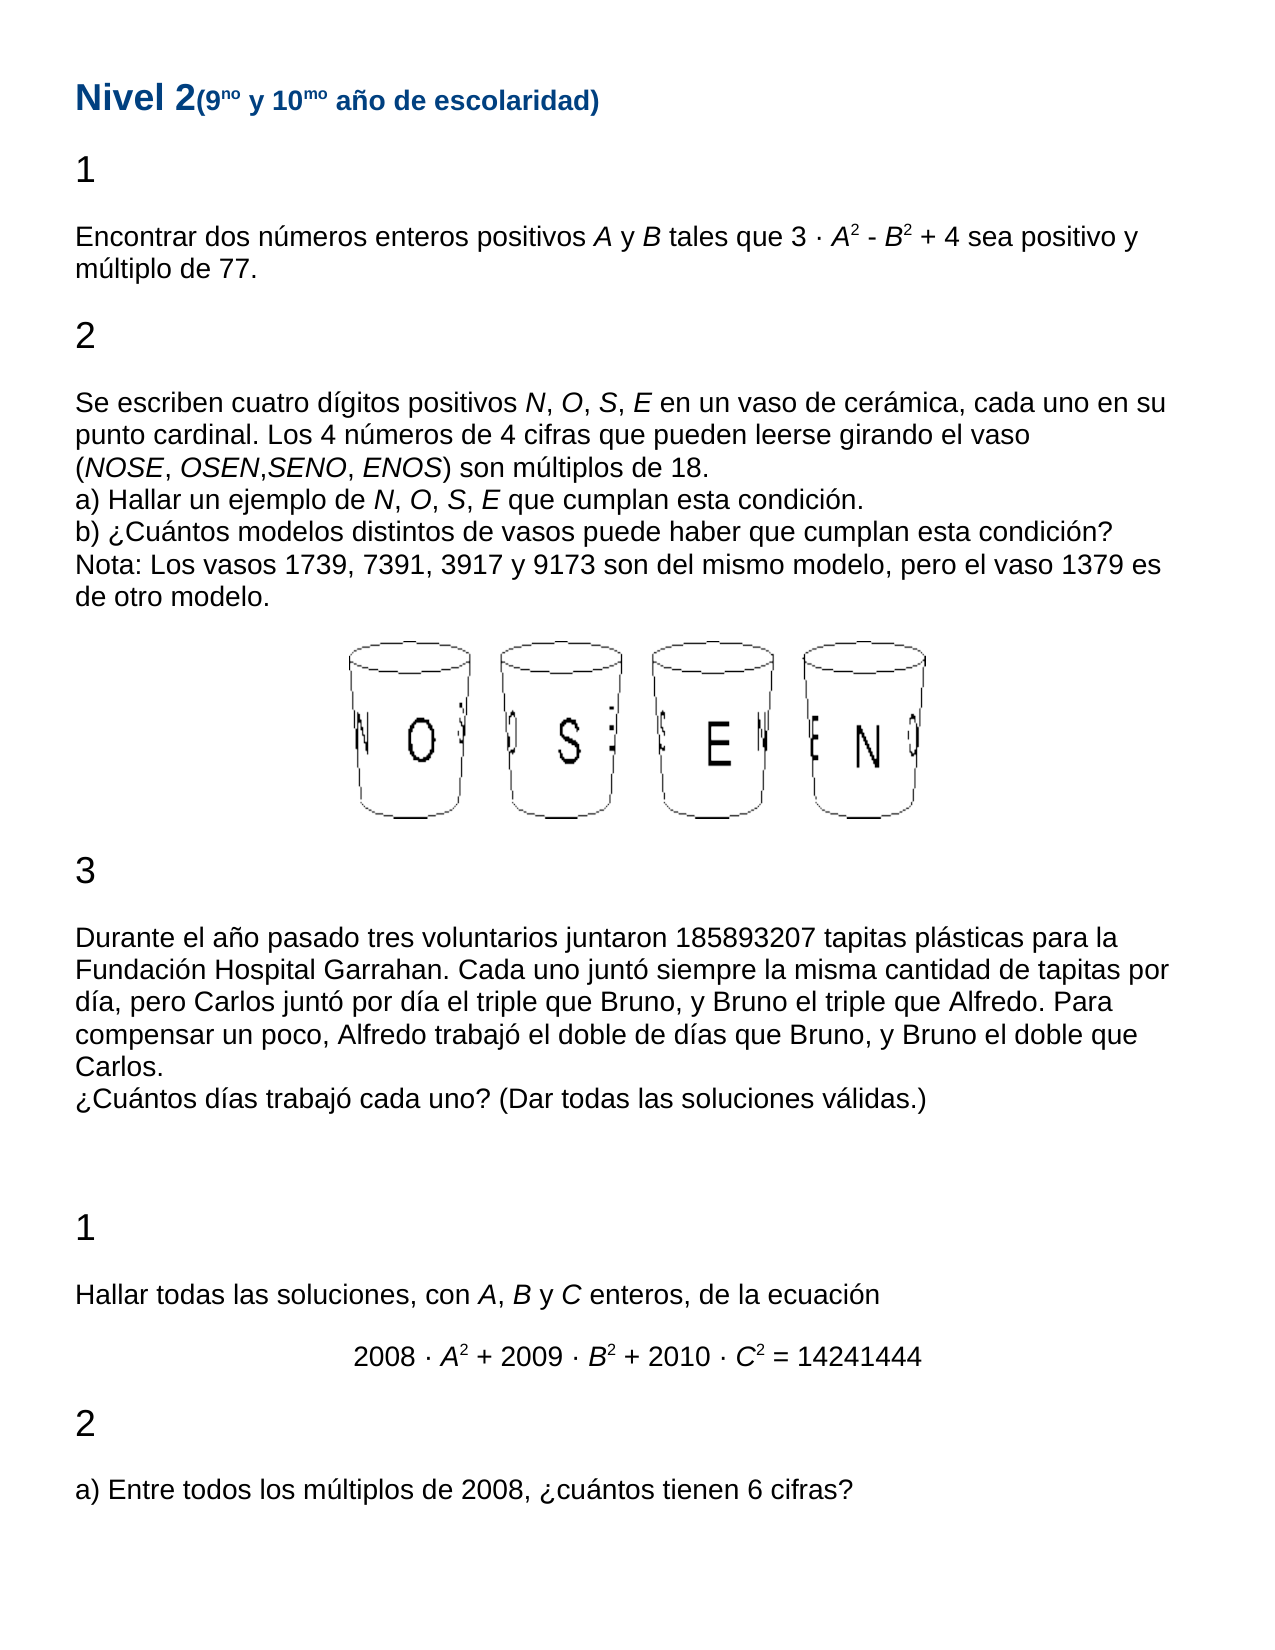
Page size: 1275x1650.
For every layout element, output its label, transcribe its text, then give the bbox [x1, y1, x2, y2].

text Se escriben cuatro dígitos positivos N, O, S, E en un vaso de cerámica, cada uno en su punto cardinal. Los 4 números de 4 cifras que pueden leerse girando el vaso (NOSE, OSEN,SENO, ENOS) son múltiplos de 18. a) Hallar un ejemplo de N, O, S, E que cumplan esta condición. b) ¿Cuántos modelos distintos de vasos puede haber que cumplan esta condición? Nota: Los vasos 1739, 7391, 3917 y 9173 son del mismo modelo, pero el vaso 1379 es de otro modelo. [75, 386, 1200, 613]
text Encontrar dos números enteros positivos A y B tales que 3 · A2 - B2 + 4 sea positivo y múltiplo de 77. [75, 219, 1200, 284]
picture [349, 641, 926, 819]
text 3 [75, 848, 1200, 891]
text 1 [75, 147, 1200, 190]
text 2 [75, 1401, 1200, 1444]
text 2008 · A2 + 2009 · B2 + 2010 · C2 = 14241444 [75, 1339, 1200, 1372]
text 2 [75, 313, 1200, 357]
text Durante el año pasado tres voluntarios juntaron 185893207 tapitas plásticas para la Fundación Hospital Garrahan. Cada uno juntó siempre la misma cantidad de tapitas por día, pero Carlos juntó por día el triple que Bruno, y Bruno el triple que Alfredo. Para compensar un poco, Alfredo trabajó el doble de días que Bruno, y Bruno el doble que Carlos. ¿Cuántos días trabajó cada uno? (Dar todas las soluciones válidas.) [75, 921, 1200, 1115]
text a) Entre todos los múltiplos de 2008, ¿cuántos tienen 6 cifras? [75, 1473, 1200, 1506]
text Hallar todas las soluciones, con A, B y C enteros, de la ecuación [75, 1278, 1200, 1310]
text Nivel 2(9no y 10mo año de escolaridad) [75, 75, 1200, 118]
text 1 [75, 1206, 1200, 1249]
